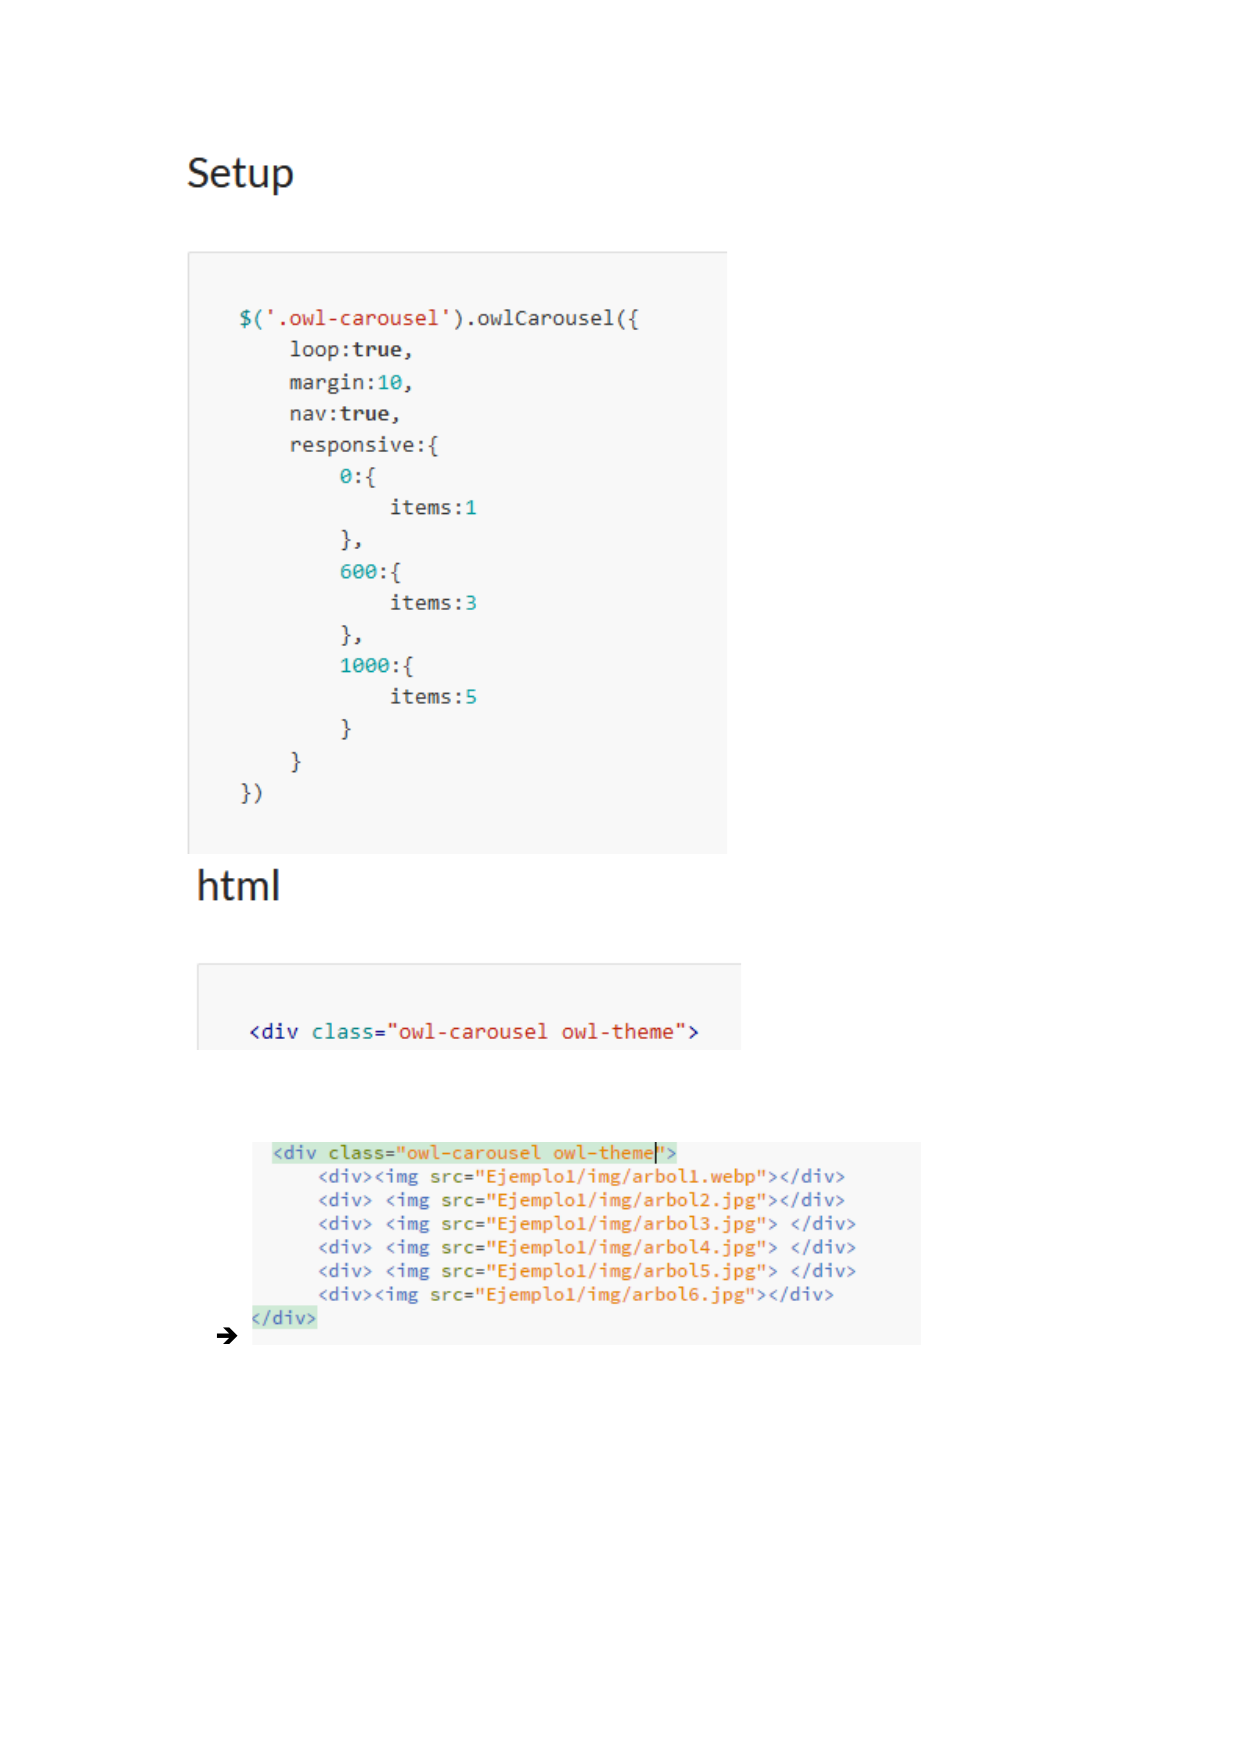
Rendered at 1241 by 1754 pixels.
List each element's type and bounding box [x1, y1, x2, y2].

picture [252, 1142, 921, 1345]
picture [177, 147, 728, 854]
picture [177, 856, 742, 1050]
